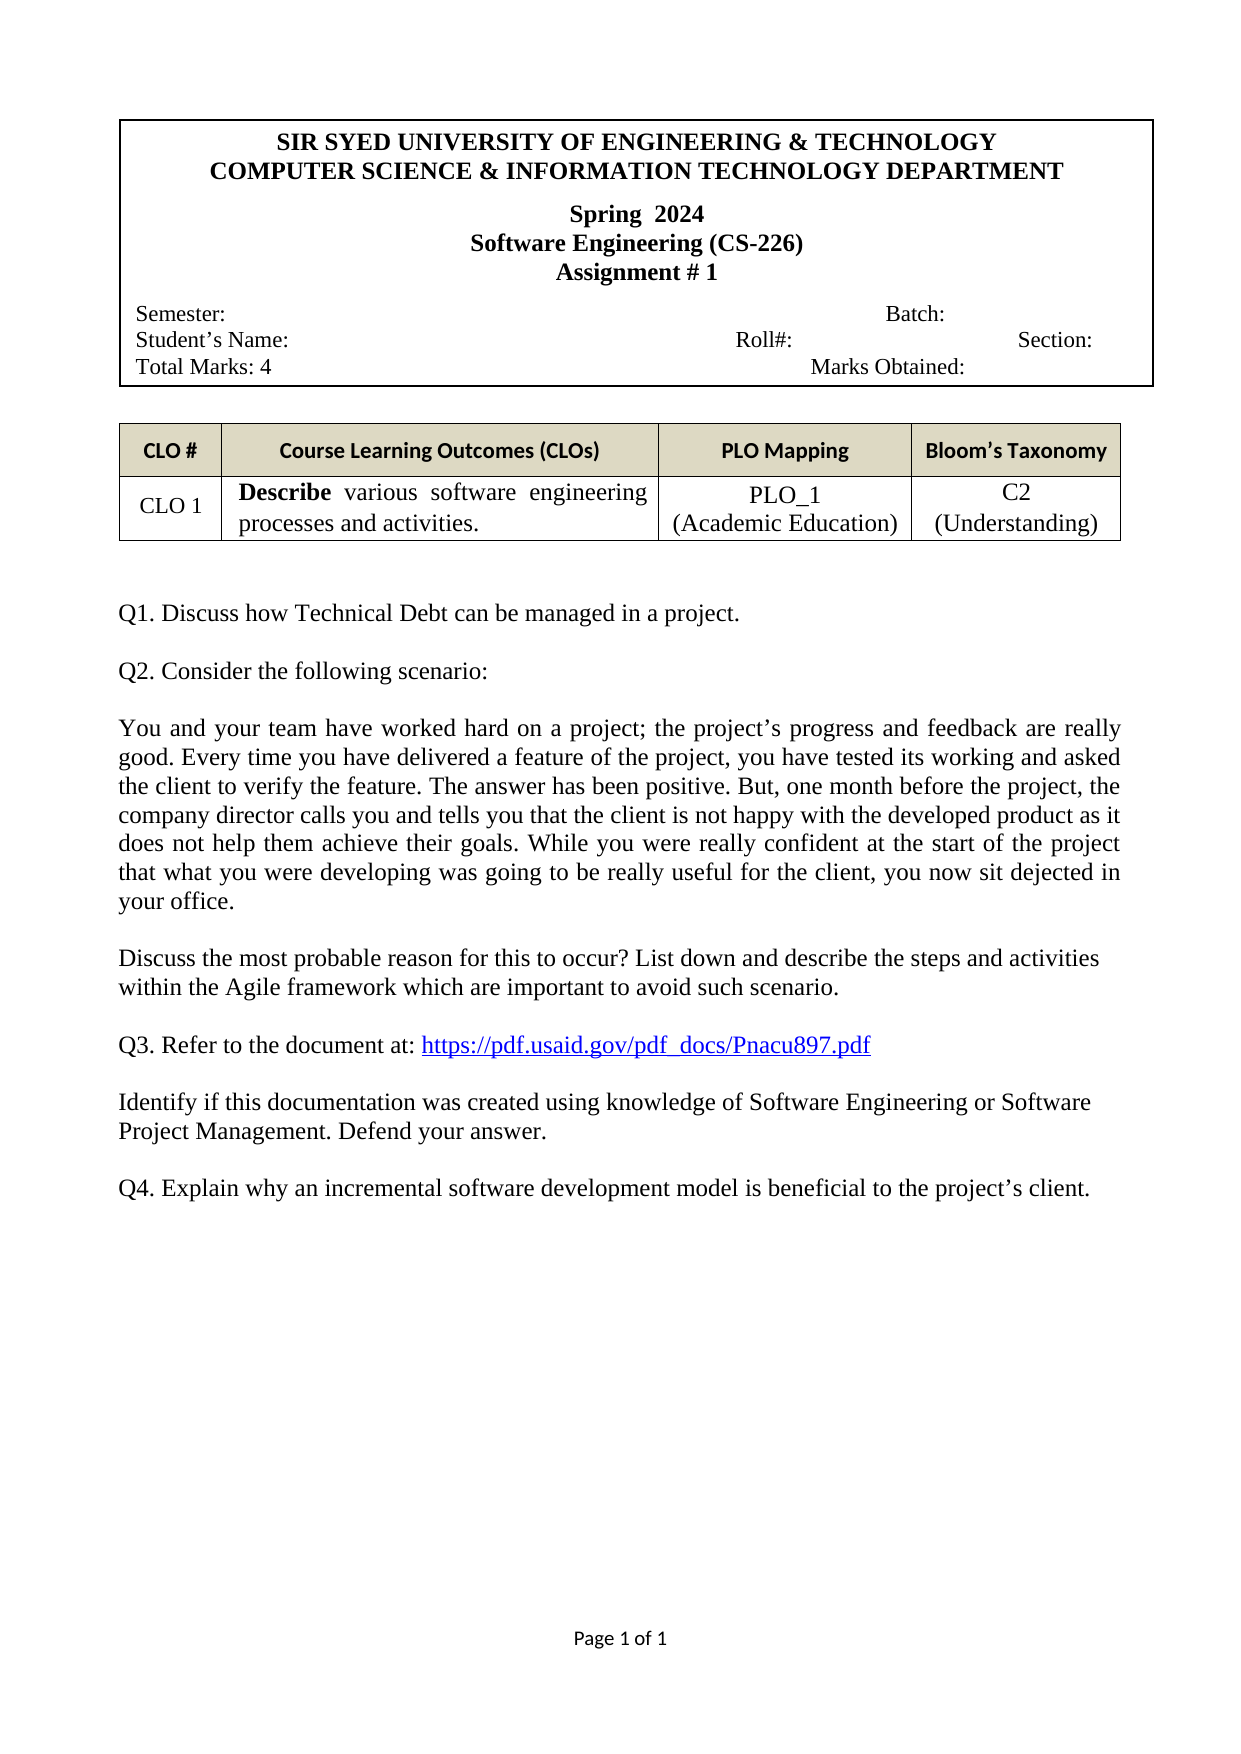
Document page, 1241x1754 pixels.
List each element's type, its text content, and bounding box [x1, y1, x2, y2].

text Q3. Refer to the document at: https://pdf.usaid.gov/pdf_docs/Pnacu897.pdf [118, 1030, 1122, 1058]
text Identify if this documentation was created using knowledge of Software Engineering or Software Project Management. Defend your answer. [118, 1087, 1122, 1145]
text Q2. Consider the following scenario: [118, 656, 1122, 685]
text You and your team have worked hard on a project; the project’s progress and feedback are really good. Every time you have delivered a feature of the project, you have tested its working and asked the client to verify the feature. The answer has been positive. But, one month before the project, the company director calls you and tells you that the client is not happy with the developed product as it does not help them achieve their goals. While you were really confident at the start of the project that what you were developing was going to be really useful for the client, you now sit dejected in your office. [118, 713, 1122, 915]
table_header PLO Mapping [659, 424, 911, 476]
table_cell CLO 1 [120, 477, 221, 540]
text Q1. Discuss how Technical Debt can be managed in a project. [118, 598, 1122, 627]
table_header Bloom’s Taxonomy [912, 424, 1120, 476]
text Discuss the most probable reason for this to occur? List down and describe the steps and activities within the Agile framework which are important to avoid such scenario. [118, 943, 1122, 1001]
table_header CLO # [120, 424, 221, 476]
table_cell PLO_1 (Academic Education) [659, 477, 911, 540]
table_cell Describe various software engineering processes and activities. [222, 477, 658, 540]
table_cell C2 (Understanding) [912, 477, 1120, 540]
table_header Course Learning Outcomes (CLOs) [222, 424, 658, 476]
text Q4. Explain why an incremental software development model is beneficial to the project’s client. [118, 1173, 1122, 1202]
